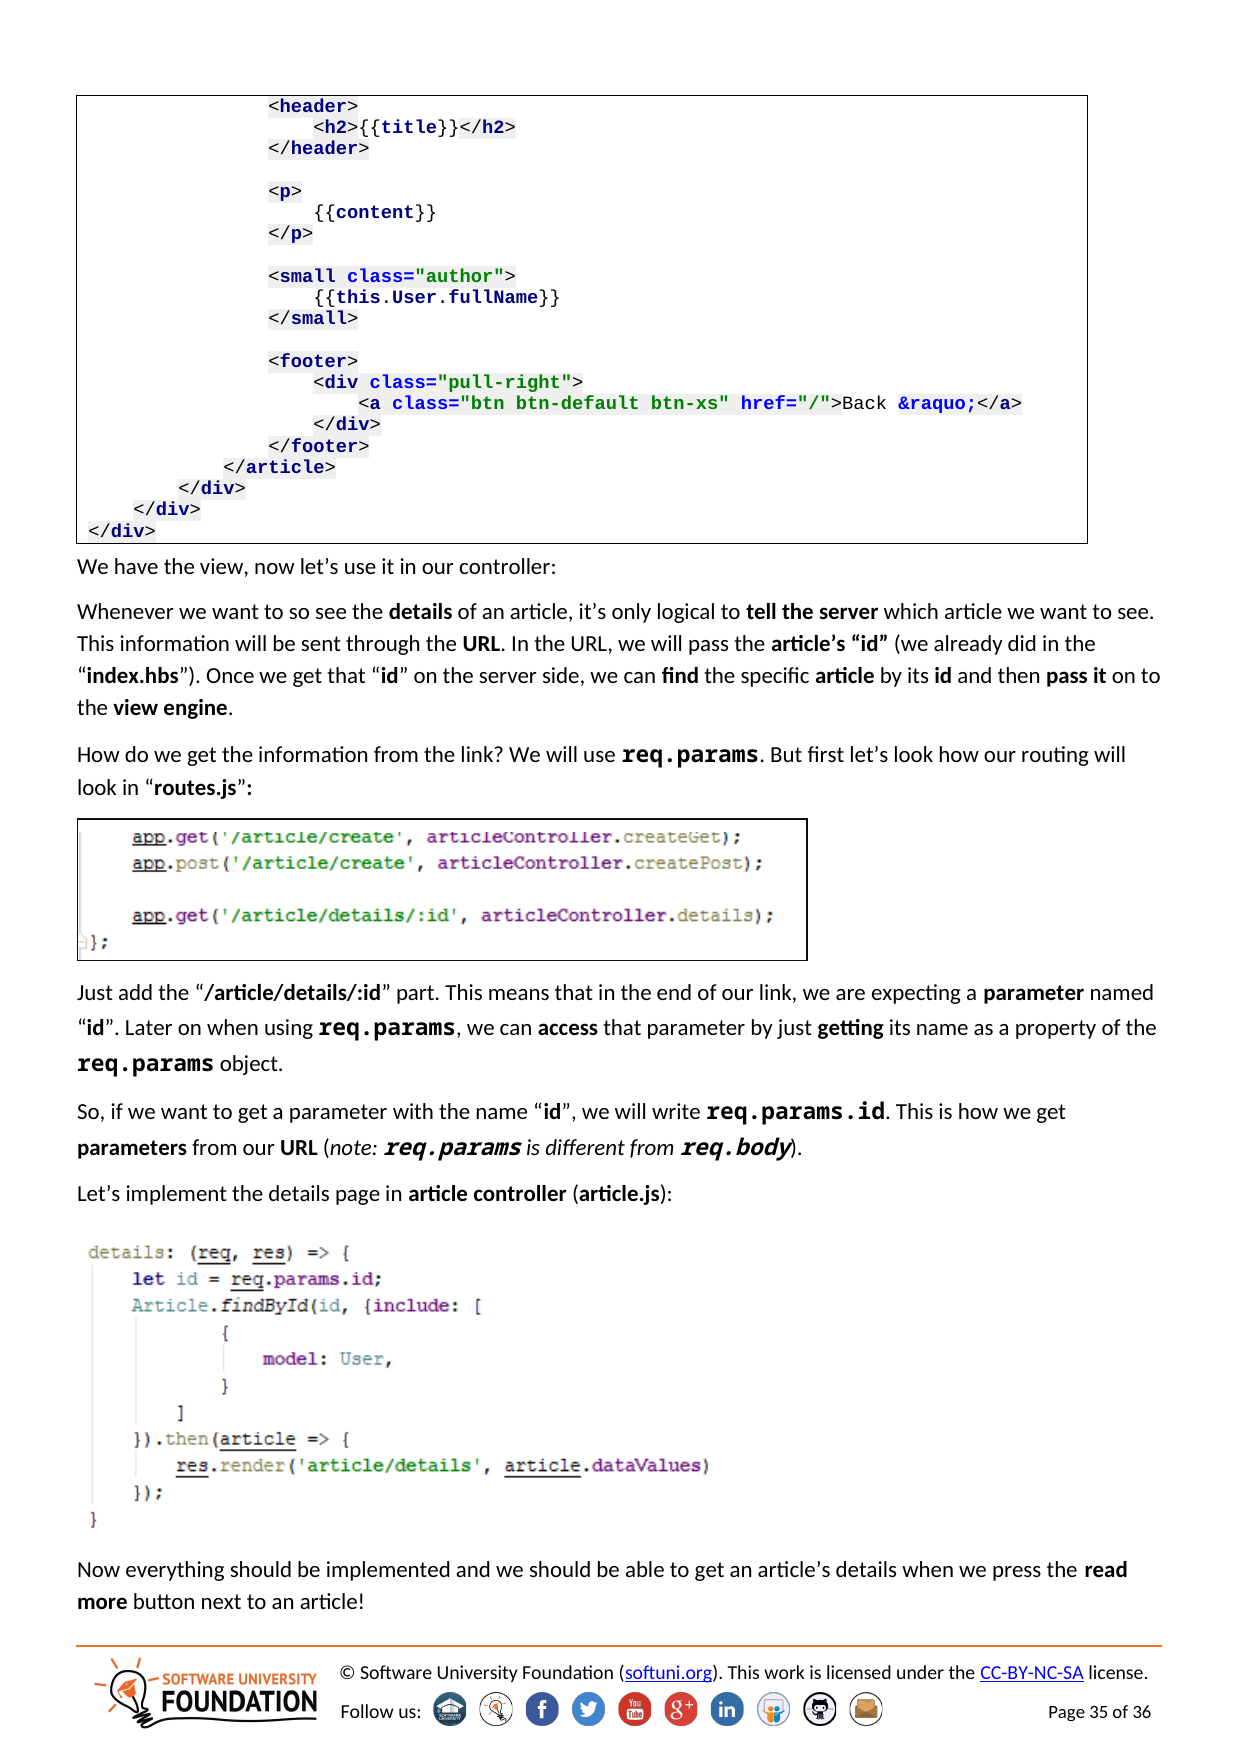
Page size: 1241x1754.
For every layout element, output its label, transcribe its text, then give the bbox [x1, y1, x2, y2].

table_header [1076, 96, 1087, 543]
text Whenever we want to so see the details of an article, it’s only logical to tell the server which article we want to see. This information will be sent through the URL. In the URL, we will pass the article’s “id” (we already did in the “index.hbs”). Once we get that “id” on the server side, we can find the specific article by its id and then pass it on to the view engine. [77, 597, 1163, 721]
text We have the view, now let’s use it in our controller: [77, 552, 1163, 580]
picture [618, 1692, 652, 1726]
picture [479, 1692, 513, 1726]
picture [93, 1656, 317, 1729]
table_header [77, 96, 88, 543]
picture [433, 1692, 467, 1726]
picture [76, 1224, 791, 1539]
picture [849, 1692, 883, 1726]
text Now everything should be implemented and we should be able to get an article’s details when we press the read more button next to an article! [77, 1555, 1163, 1615]
text Just add the “/article/details/:id” part. This means that in the end of our link, we are expecting a parameter named “id”. Later on when using req.params, we can access that parameter by just getting its name as a property of the req.params object. [77, 978, 1163, 1078]
text So, if we want to get a parameter with the name “id”, we will write req.params.id. This is how we get parameters from our URL (note: req.params is different from req.body). [77, 1095, 1163, 1162]
picture [710, 1692, 744, 1726]
picture [803, 1692, 837, 1726]
text How do we get the information from the link? We will use req.params. But first let’s look how our routing will look in “routes.js”: [77, 738, 1163, 801]
picture [78, 832, 806, 960]
picture [525, 1692, 559, 1726]
picture [572, 1692, 605, 1726]
picture [664, 1692, 698, 1726]
picture [757, 1692, 790, 1726]
text Let’s implement the details page in article controller (article.js): [77, 1179, 1163, 1207]
